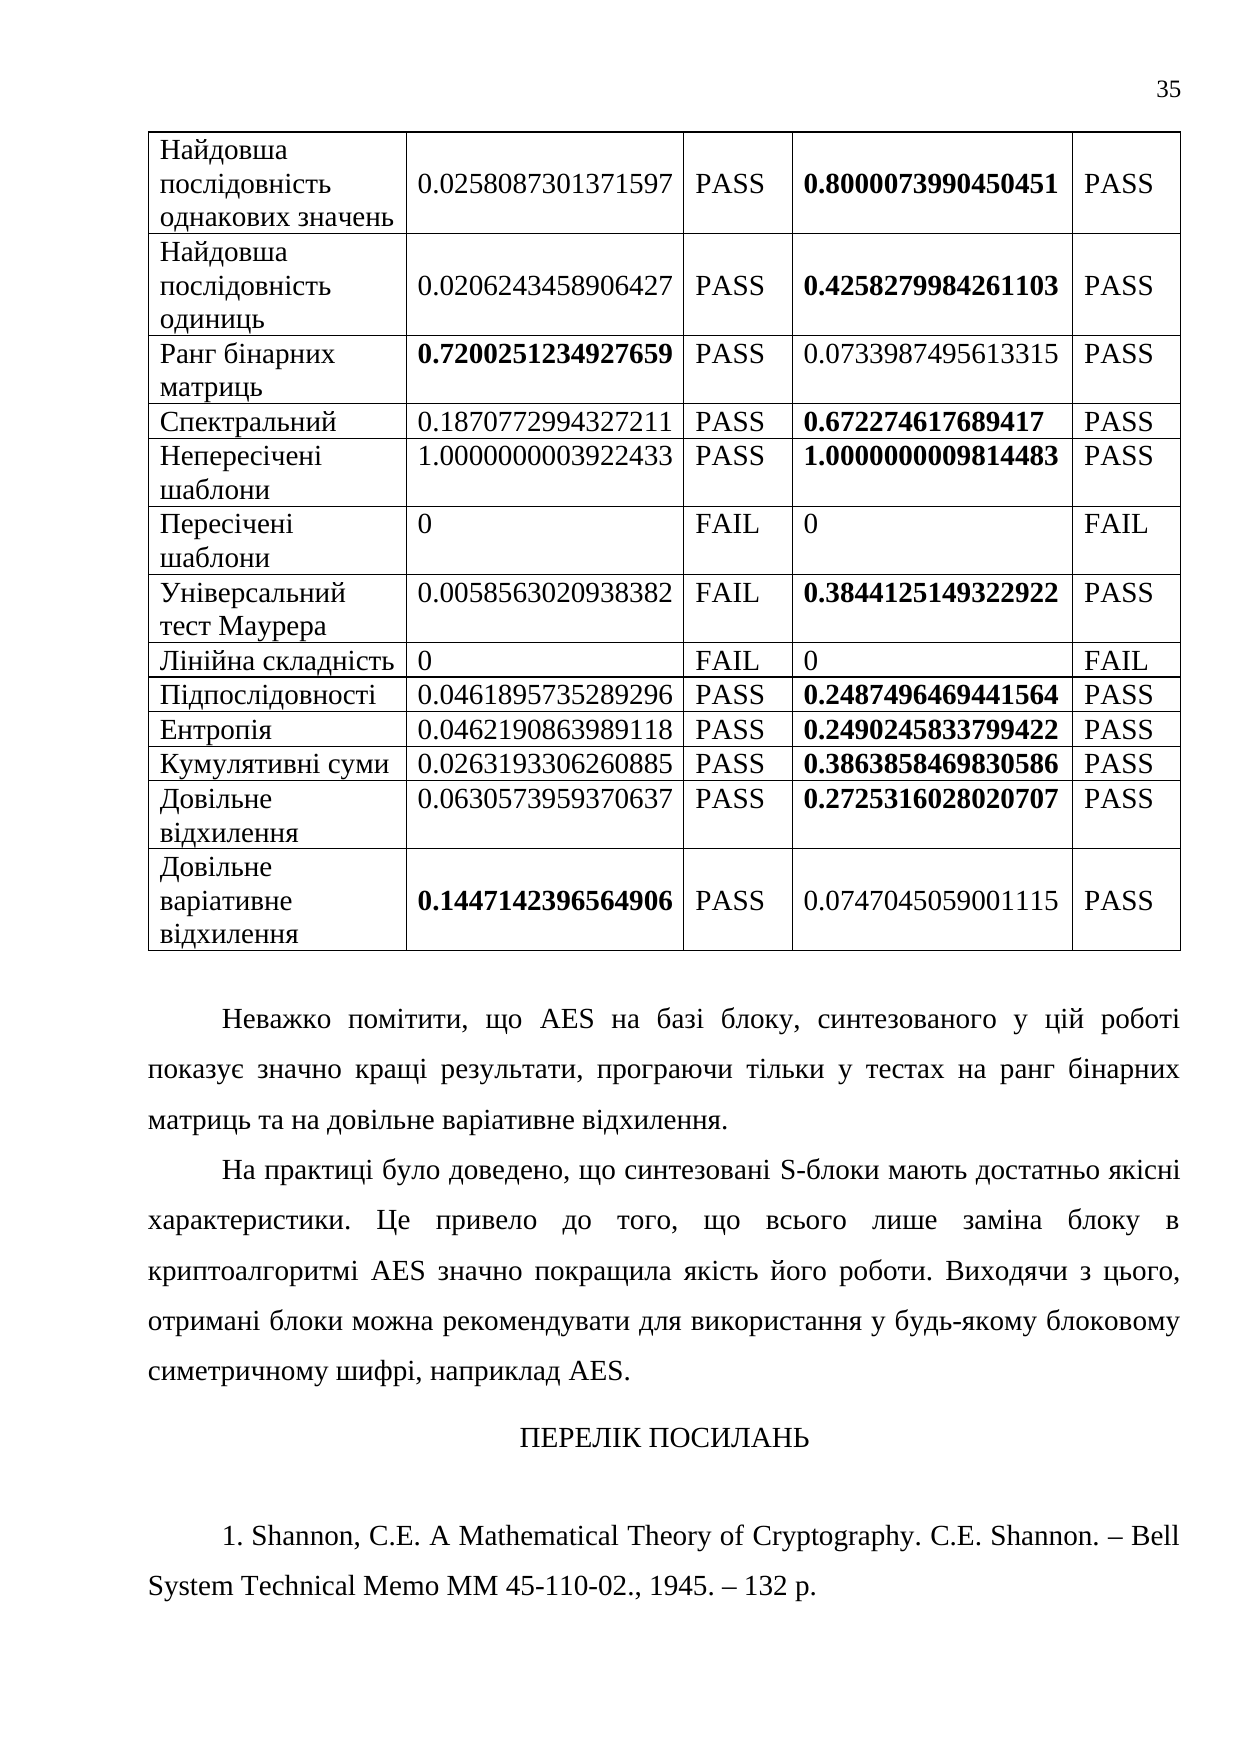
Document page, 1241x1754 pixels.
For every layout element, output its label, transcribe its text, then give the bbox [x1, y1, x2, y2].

table_cell PASS [684, 712, 792, 746]
table_cell FAIL [1073, 507, 1180, 574]
table_cell PASS [684, 849, 792, 950]
table_cell PASS [684, 678, 792, 711]
table_cell 0.2487496469441564 [793, 678, 1072, 711]
table_cell Ентропія [149, 712, 406, 746]
table_cell PASS [1073, 404, 1180, 437]
table_cell PASS [1073, 781, 1180, 848]
table_cell 0.1870772994327211 [407, 404, 683, 437]
table_cell PASS [684, 133, 792, 233]
table_cell 0.3863858469830586 [793, 747, 1072, 780]
table_cell PASS [1073, 678, 1180, 711]
table_cell Найдовша послідовність одиниць [149, 234, 406, 335]
table_cell PASS [1073, 575, 1180, 642]
table_cell 0.8000073990450451 [793, 133, 1072, 233]
table_cell 0.0258087301371597 [407, 133, 683, 233]
list Shannon, C.E. A Mathematical Theory of Cryptography. C.E. Shannon. – Bell System Technical Memo MM 45-110-02., 1945. – 132 p. [148, 1518, 1181, 1602]
table_cell PASS [684, 439, 792, 506]
table_cell PASS [684, 336, 792, 403]
table_cell 0.0206243458906427 [407, 234, 683, 335]
table_cell PASS [684, 781, 792, 848]
table_cell 0 [793, 643, 1072, 676]
table_cell 0.0630573959370637 [407, 781, 683, 848]
table_cell Підпослідовності [149, 678, 406, 711]
table_cell 0.0747045059001115 [793, 849, 1072, 950]
table_cell 0.0462190863989118 [407, 712, 683, 746]
table_cell 0 [793, 507, 1072, 574]
table_cell FAIL [684, 507, 792, 574]
table_cell FAIL [684, 643, 792, 676]
table_cell 0.1447142396564906 [407, 849, 683, 950]
table_cell Непересічені шаблони [149, 439, 406, 506]
text Неважко помітити, що AES на базі блоку, синтезованого у цій роботі показує значно кращі результати, програючи тільки у тестах на ранг бінарних матриць та на довільне варіативне відхилення. [148, 1001, 1181, 1135]
table_cell Лінійна складність [149, 643, 406, 676]
table_cell 1.0000000003922433 [407, 439, 683, 506]
table_cell Довільне відхилення [149, 781, 406, 848]
table_cell 1.0000000009814483 [793, 439, 1072, 506]
table_cell PASS [1073, 747, 1180, 780]
text На практиці було доведено, що синтезовані S-блоки мають достатньо якісні характеристики. Це привело до того, що всього лише заміна блоку в криптоалгоритмі AES значно покращила якість його роботи. Виходячи з цього, отримані блоки можна рекомендувати для використання у будь-якому блоковому симетричному шифрі, наприклад AES. [148, 1152, 1181, 1387]
table_cell PASS [684, 404, 792, 437]
subtitle ПЕРЕЛІК ПОСИЛАНЬ [148, 1420, 1181, 1454]
table_cell PASS [1073, 234, 1180, 335]
table_cell FAIL [1073, 643, 1180, 676]
table_cell 0.4258279984261103 [793, 234, 1072, 335]
table_cell 0.7200251234927659 [407, 336, 683, 403]
table_cell Універсальний тест Маурера [149, 575, 406, 642]
table_cell Спектральний [149, 404, 406, 437]
table_cell 0 [407, 507, 683, 574]
table_cell 0.0058563020938382 [407, 575, 683, 642]
table_cell Найдовша послідовність однакових значень [149, 133, 406, 233]
table_cell PASS [1073, 439, 1180, 506]
table_cell 0.2725316028020707 [793, 781, 1072, 848]
table_cell PASS [684, 234, 792, 335]
table_cell PASS [1073, 849, 1180, 950]
table_cell PASS [684, 747, 792, 780]
table_cell PASS [1073, 336, 1180, 403]
table_cell 0.3844125149322922 [793, 575, 1072, 642]
table_cell Пересічені шаблони [149, 507, 406, 574]
table_cell Кумулятивні суми [149, 747, 406, 780]
table_cell 0.0461895735289296 [407, 678, 683, 711]
table_cell Довільне варіативне відхилення [149, 849, 406, 950]
table_cell 0.672274617689417 [793, 404, 1072, 437]
table_cell 0.0733987495613315 [793, 336, 1072, 403]
table_cell 0.2490245833799422 [793, 712, 1072, 746]
table_cell PASS [1073, 133, 1180, 233]
table_cell 0.0263193306260885 [407, 747, 683, 780]
table_cell Ранг бінарних матриць [149, 336, 406, 403]
table_cell FAIL [684, 575, 792, 642]
table_cell 0 [407, 643, 683, 676]
table_cell PASS [1073, 712, 1180, 746]
